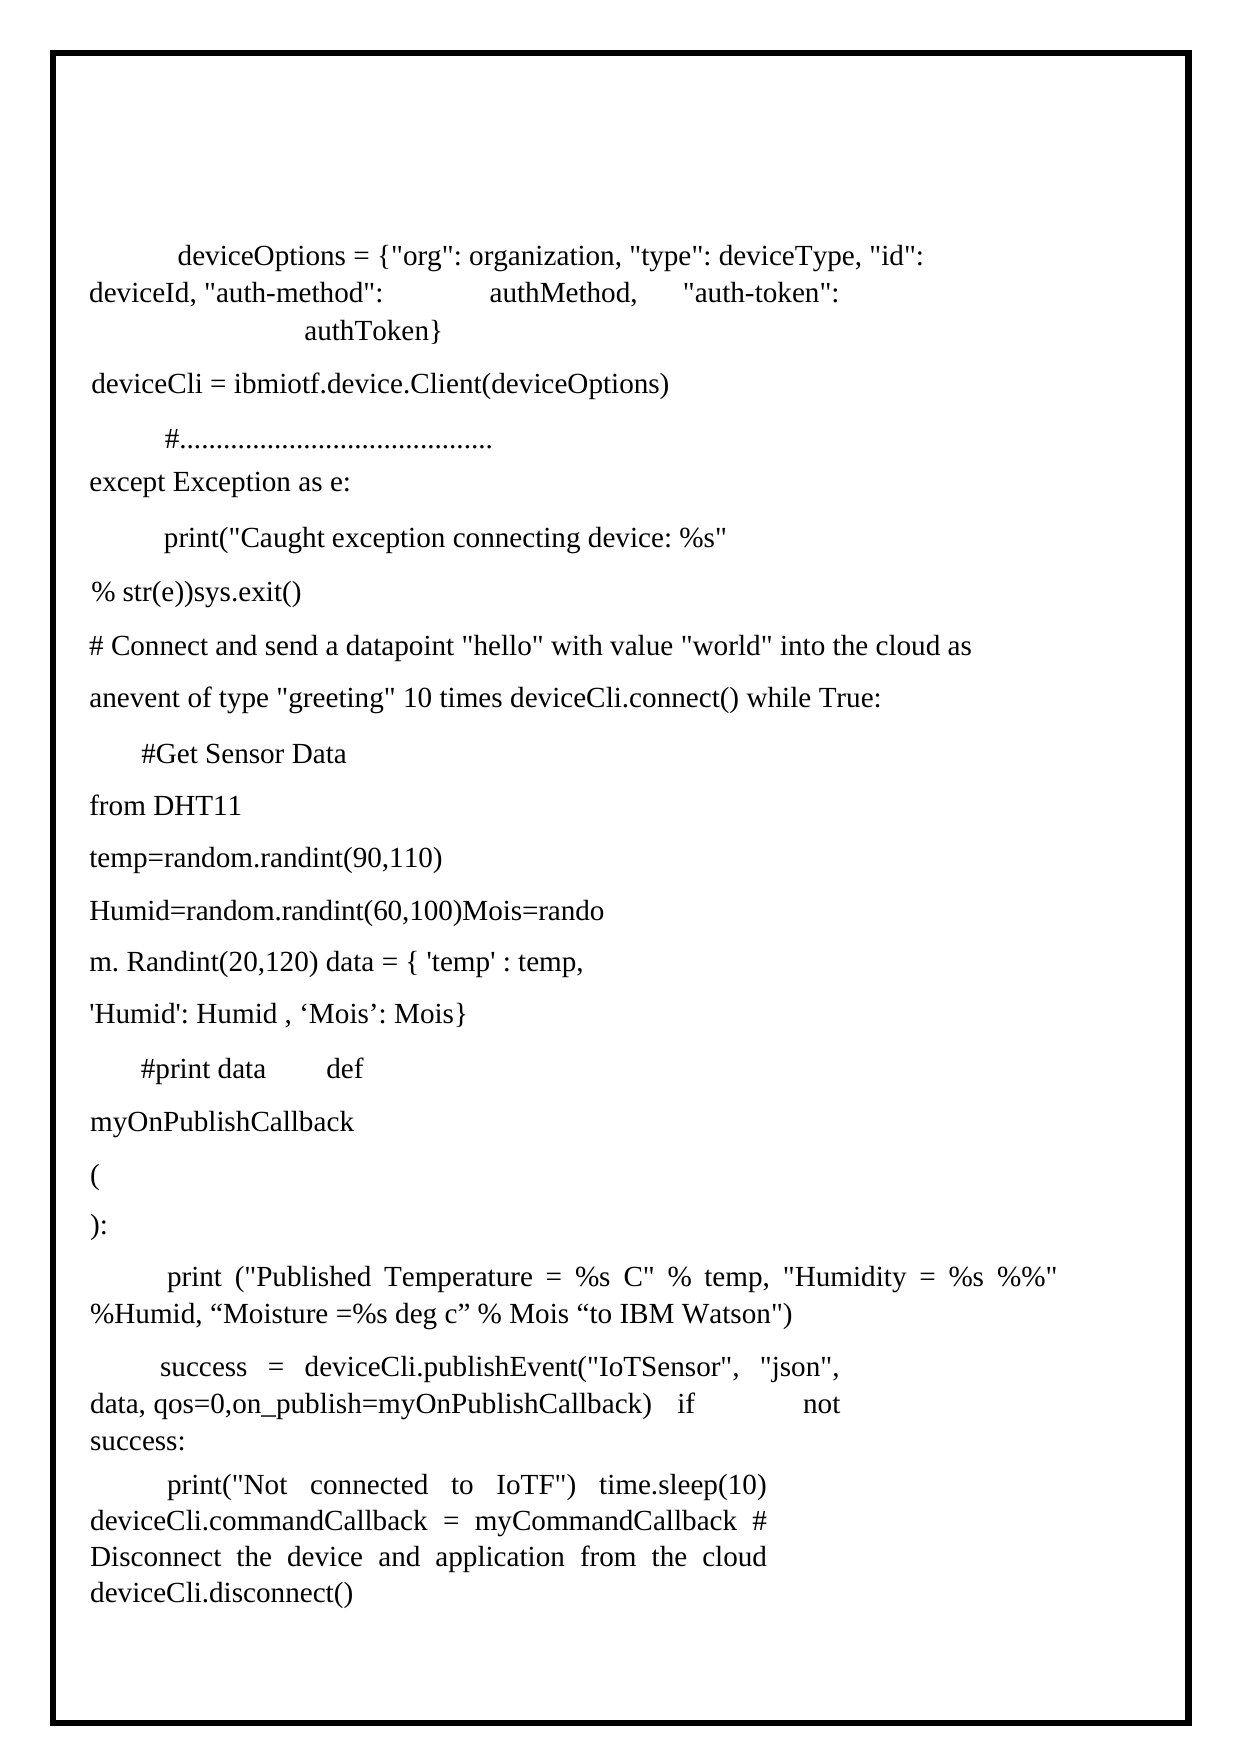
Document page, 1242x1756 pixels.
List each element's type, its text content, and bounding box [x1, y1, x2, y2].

text #print data def myOnPublishCallback( [90, 1052, 363, 1191]
text ): [90, 1210, 1100, 1241]
text print("Not connected to IoTF") time.sleep(10) deviceCli.commandCallback = myCommandCallback # Disconnect the device and application from the cloud deviceCli.disconnect() [90, 1467, 767, 1609]
text #........................................... [164, 421, 1100, 455]
text deviceOptions = {"org": organization, "type": deviceType, "id": deviceId, "auth-method": authMethod, "auth-token": authToken} [89, 238, 1009, 346]
text # Connect and send a datapoint "hello" with value "world" into the cloud as anevent of type "greeting" 10 times deviceCli.connect() while True: [89, 628, 1047, 714]
text #Get Sensor Data from DHT11 [89, 736, 403, 822]
text except Exception as e: [89, 464, 1100, 498]
text print("Caught exception connecting device: %s" % str(e))sys.exit() [91, 520, 739, 607]
text print ("Published Temperature = %s C" % temp, "Humidity = %s %%" [167, 1259, 1100, 1293]
text temp=random.randint(90,110) Humid=random.randint(60,100)Mois=random. Randint(20,120) data = { 'temp' : temp, 'Humid': Humid , ‘Mois’: Mois} [89, 841, 624, 1030]
text deviceCli = ibmiotf.device.Client(deviceOptions) [91, 366, 1100, 400]
text success = deviceCli.publishEvent("IoTSensor", "json", data, qos=0,on_publish=myOnPublishCallback) if not success: [90, 1349, 840, 1457]
text %Humid, “Moisture =%s deg c” % Mois “to IBM Watson") [90, 1296, 1100, 1330]
